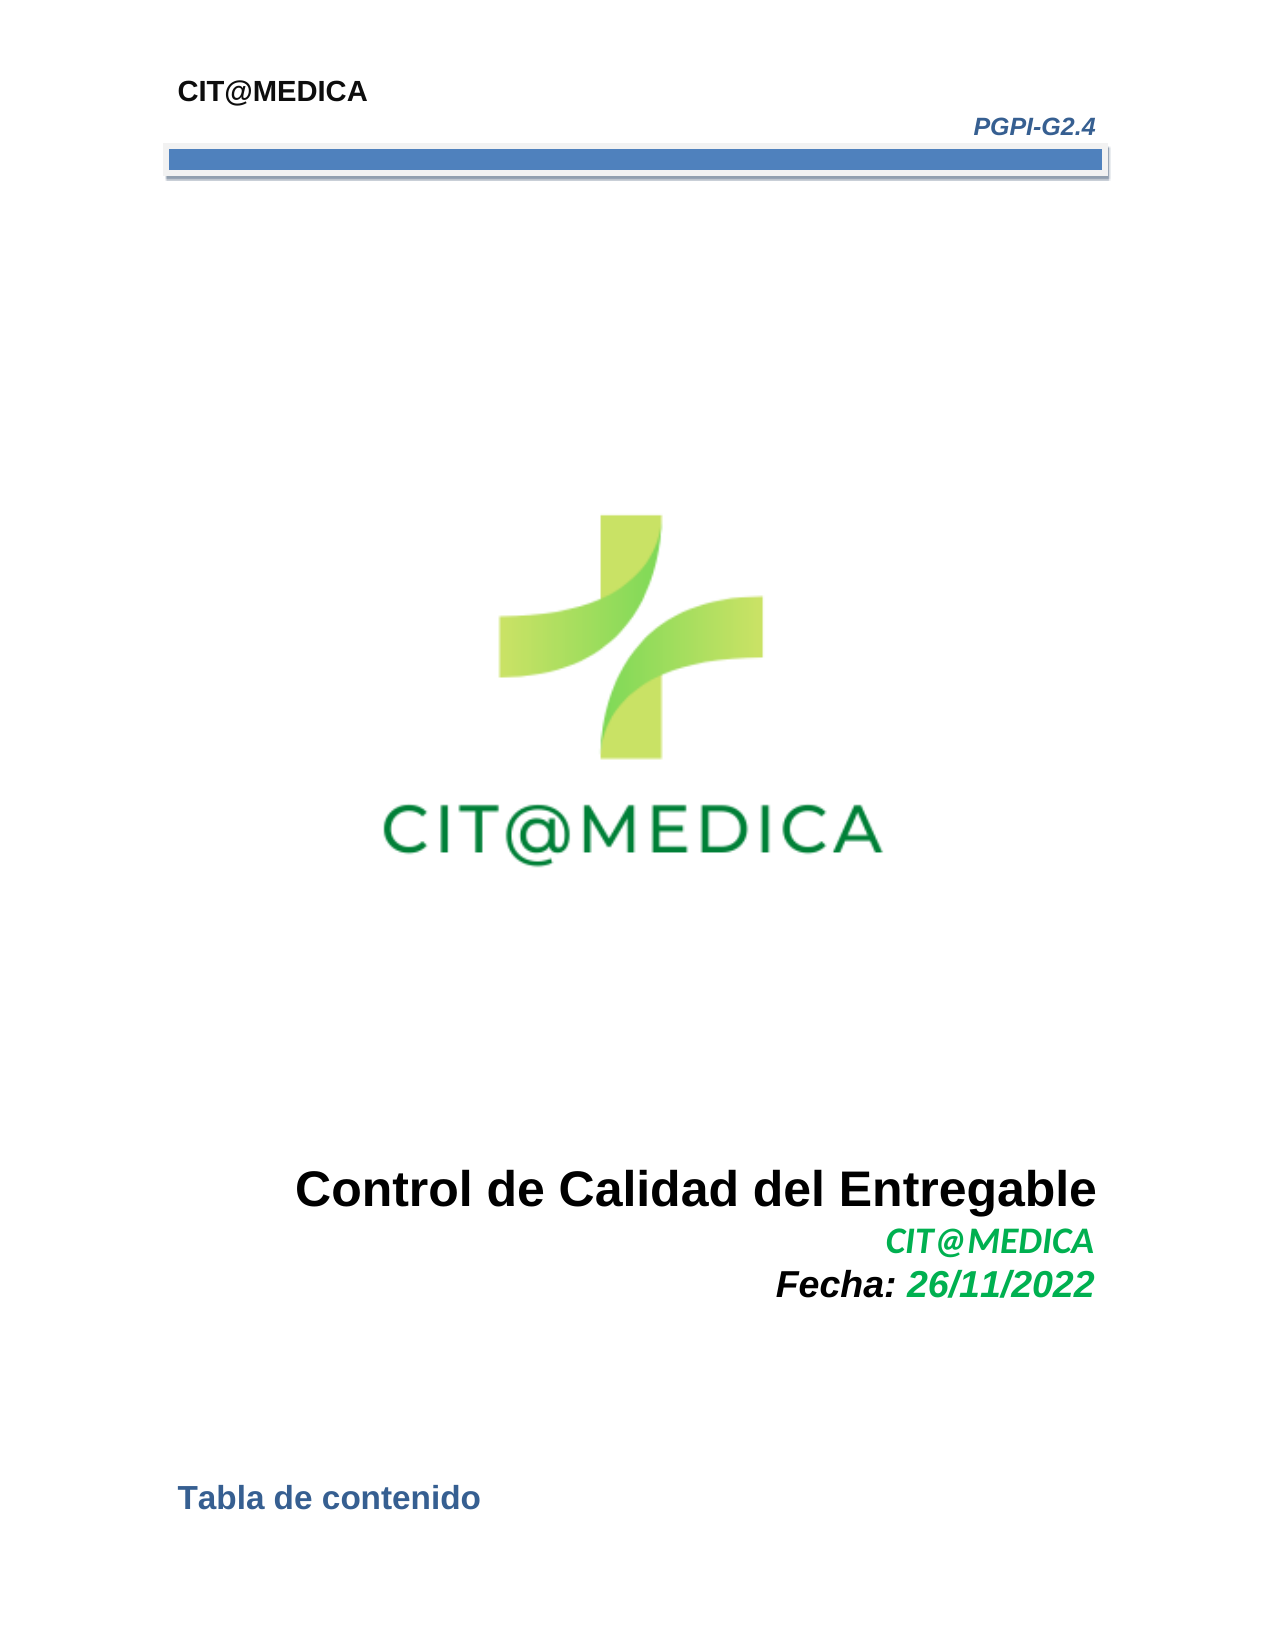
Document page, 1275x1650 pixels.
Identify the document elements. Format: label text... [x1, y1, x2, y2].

text Tabla de contenido [177, 1478, 1098, 1517]
text Fecha: 26/11/2022 [177, 1263, 1098, 1306]
text Control de Calidad del Entregable [177, 1159, 1098, 1217]
picture [177, 206, 1087, 1117]
text CIT@MEDICA [177, 1217, 1098, 1263]
